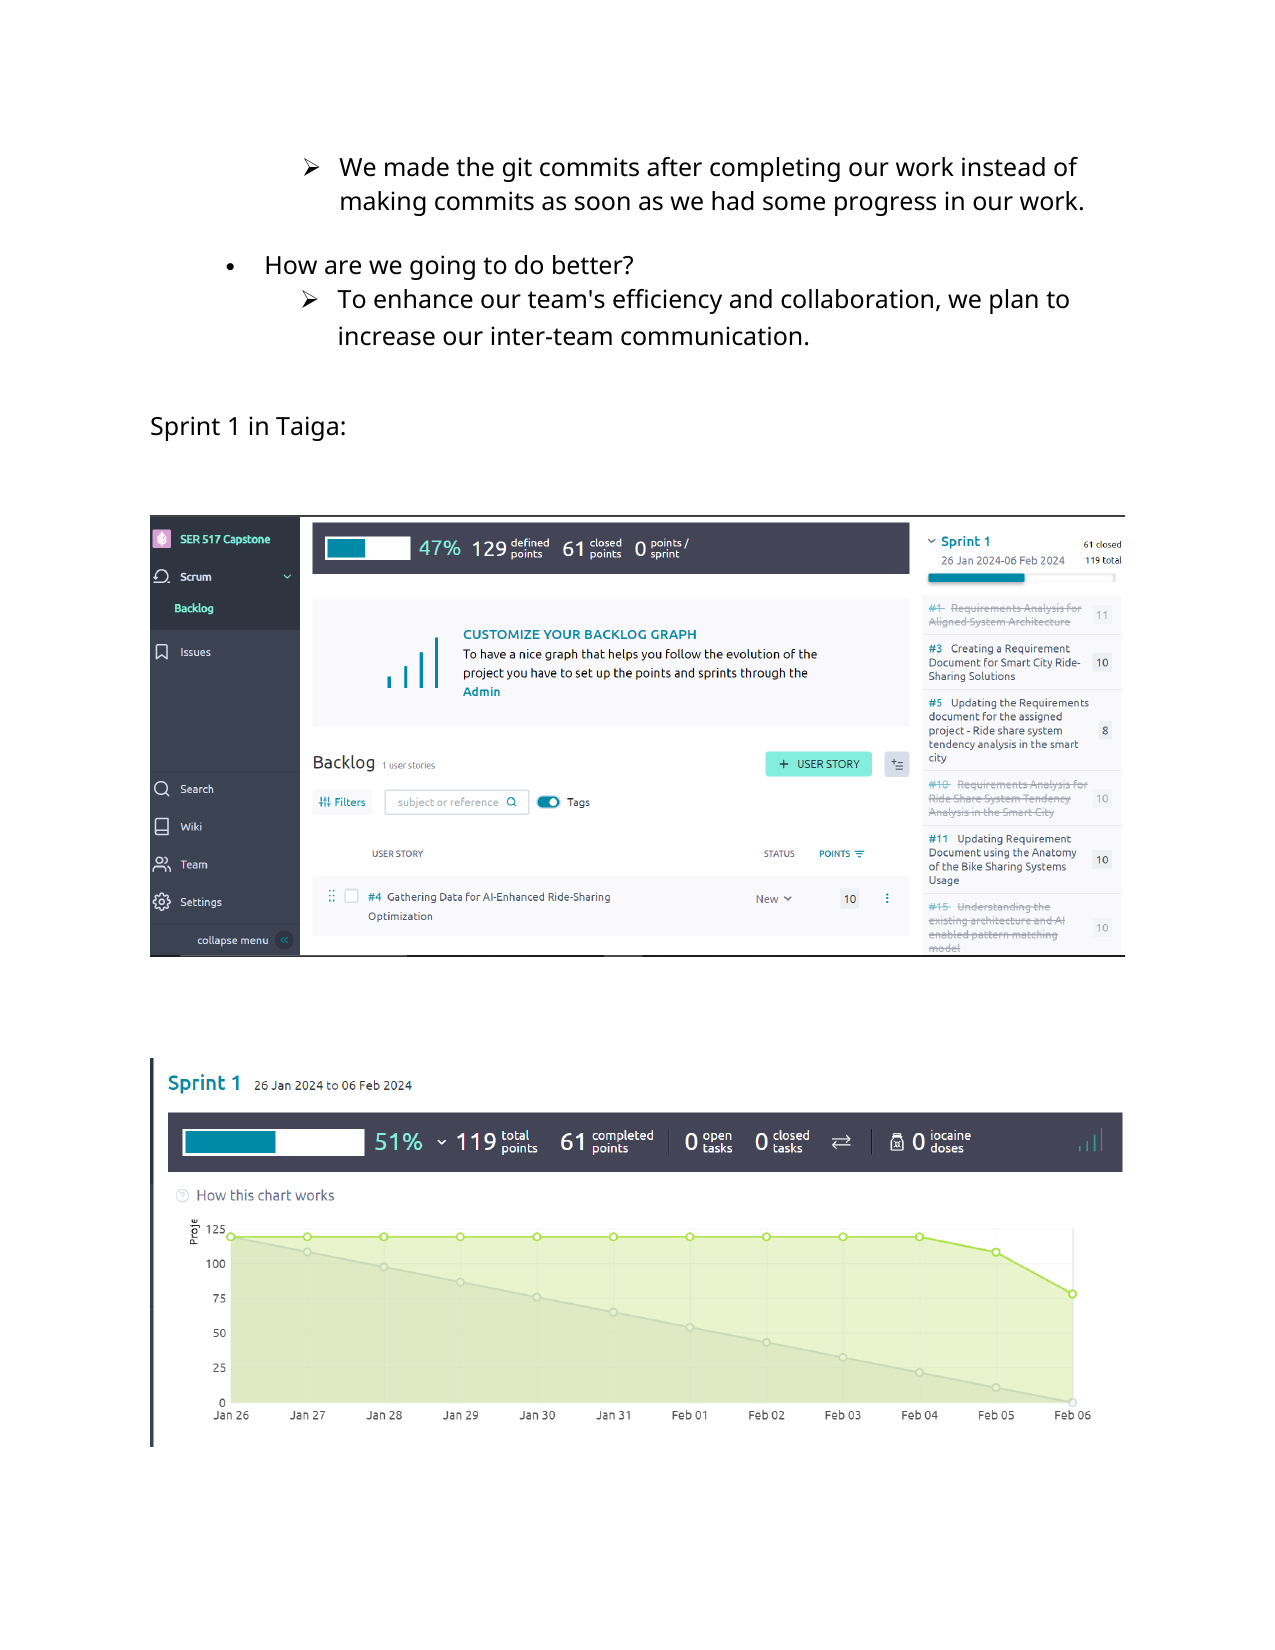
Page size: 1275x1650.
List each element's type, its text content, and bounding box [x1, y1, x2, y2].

picture [150, 1058, 1125, 1447]
picture [150, 515, 1125, 957]
list We made the git commits after completing our work instead of making commits as soon as we had some progress in our work. [302, 150, 1125, 218]
text Sprint 1 in Taiga: [150, 408, 1125, 442]
list To enhance our team's efficiency and collaboration, we plan to increase our inter-team communication. [300, 281, 1125, 352]
list How are we going to do better? [227, 247, 1125, 281]
